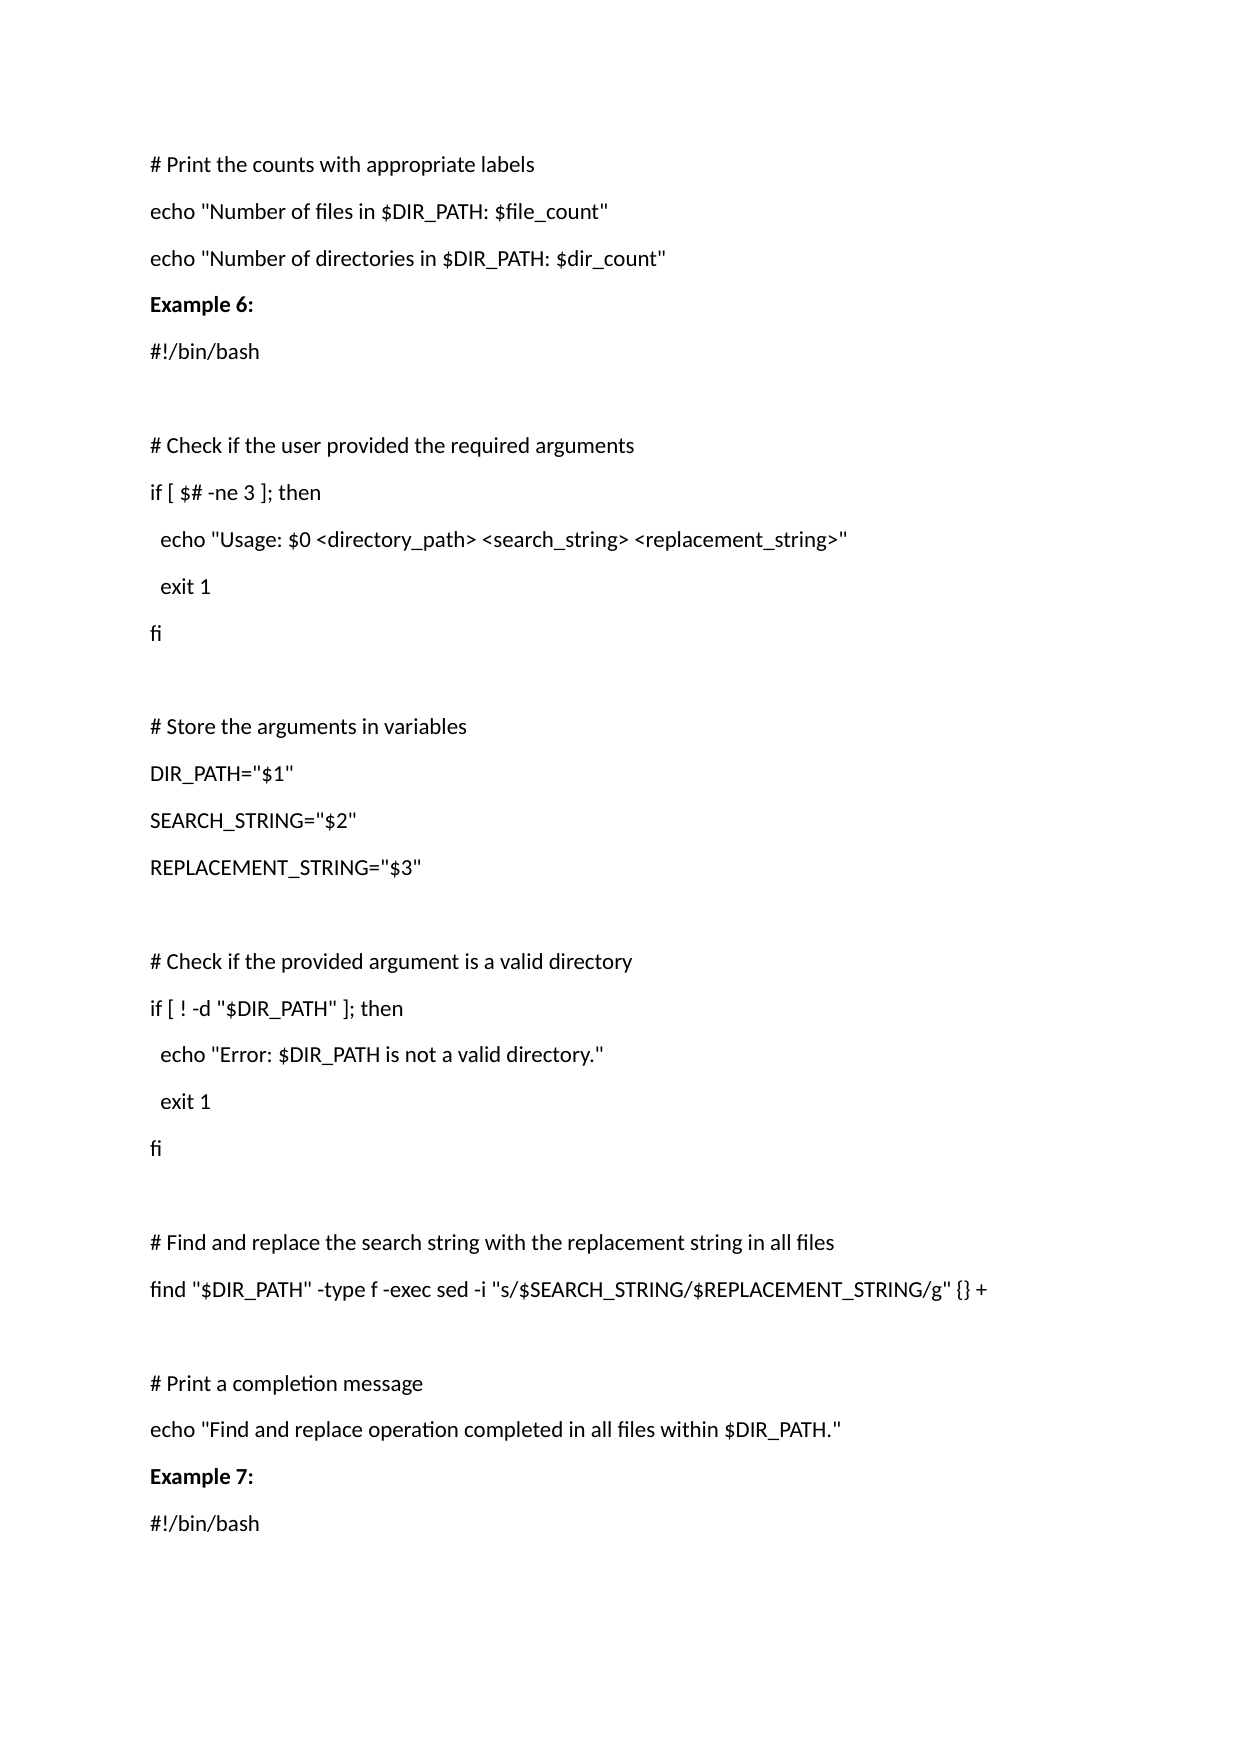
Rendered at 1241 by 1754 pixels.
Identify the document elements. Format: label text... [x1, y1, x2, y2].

text #!/bin/bash [150, 337, 1090, 366]
text echo "Number of files in $DIR_PATH: $file_count" [150, 197, 1090, 225]
text Example 7: [150, 1462, 1090, 1491]
text Example 6: [150, 291, 1090, 319]
text if [ ! -d "$DIR_PATH" ]; then [150, 994, 1090, 1022]
text # Print the counts with appropriate labels [150, 150, 1090, 178]
text DIR_PATH="$1" [150, 759, 1090, 787]
text echo "Usage: $0 <directory_path> <search_string> <replacement_string>" [150, 525, 1090, 553]
text exit 1 [150, 1087, 1090, 1116]
text # Print a completion message [150, 1369, 1090, 1397]
text echo "Find and replace operation completed in all files within $DIR_PATH." [150, 1416, 1090, 1444]
text # Find and replace the search string with the replacement string in all files [150, 1228, 1090, 1256]
text REPLACEMENT_STRING="$3" [150, 853, 1090, 881]
text echo "Error: $DIR_PATH is not a valid directory." [150, 1041, 1090, 1069]
text fi [150, 1134, 1090, 1162]
text # Check if the user provided the required arguments [150, 431, 1090, 459]
text SEARCH_STRING="$2" [150, 806, 1090, 834]
text # Check if the provided argument is a valid directory [150, 947, 1090, 975]
text exit 1 [150, 572, 1090, 600]
text # Store the arguments in variables [150, 712, 1090, 741]
text #!/bin/bash [150, 1509, 1090, 1537]
text echo "Number of directories in $DIR_PATH: $dir_count" [150, 244, 1090, 272]
text fi [150, 619, 1090, 647]
text if [ $# -ne 3 ]; then [150, 478, 1090, 506]
text find "$DIR_PATH" -type f -exec sed -i "s/$SEARCH_STRING/$REPLACEMENT_STRING/g" {} + [150, 1275, 1090, 1303]
